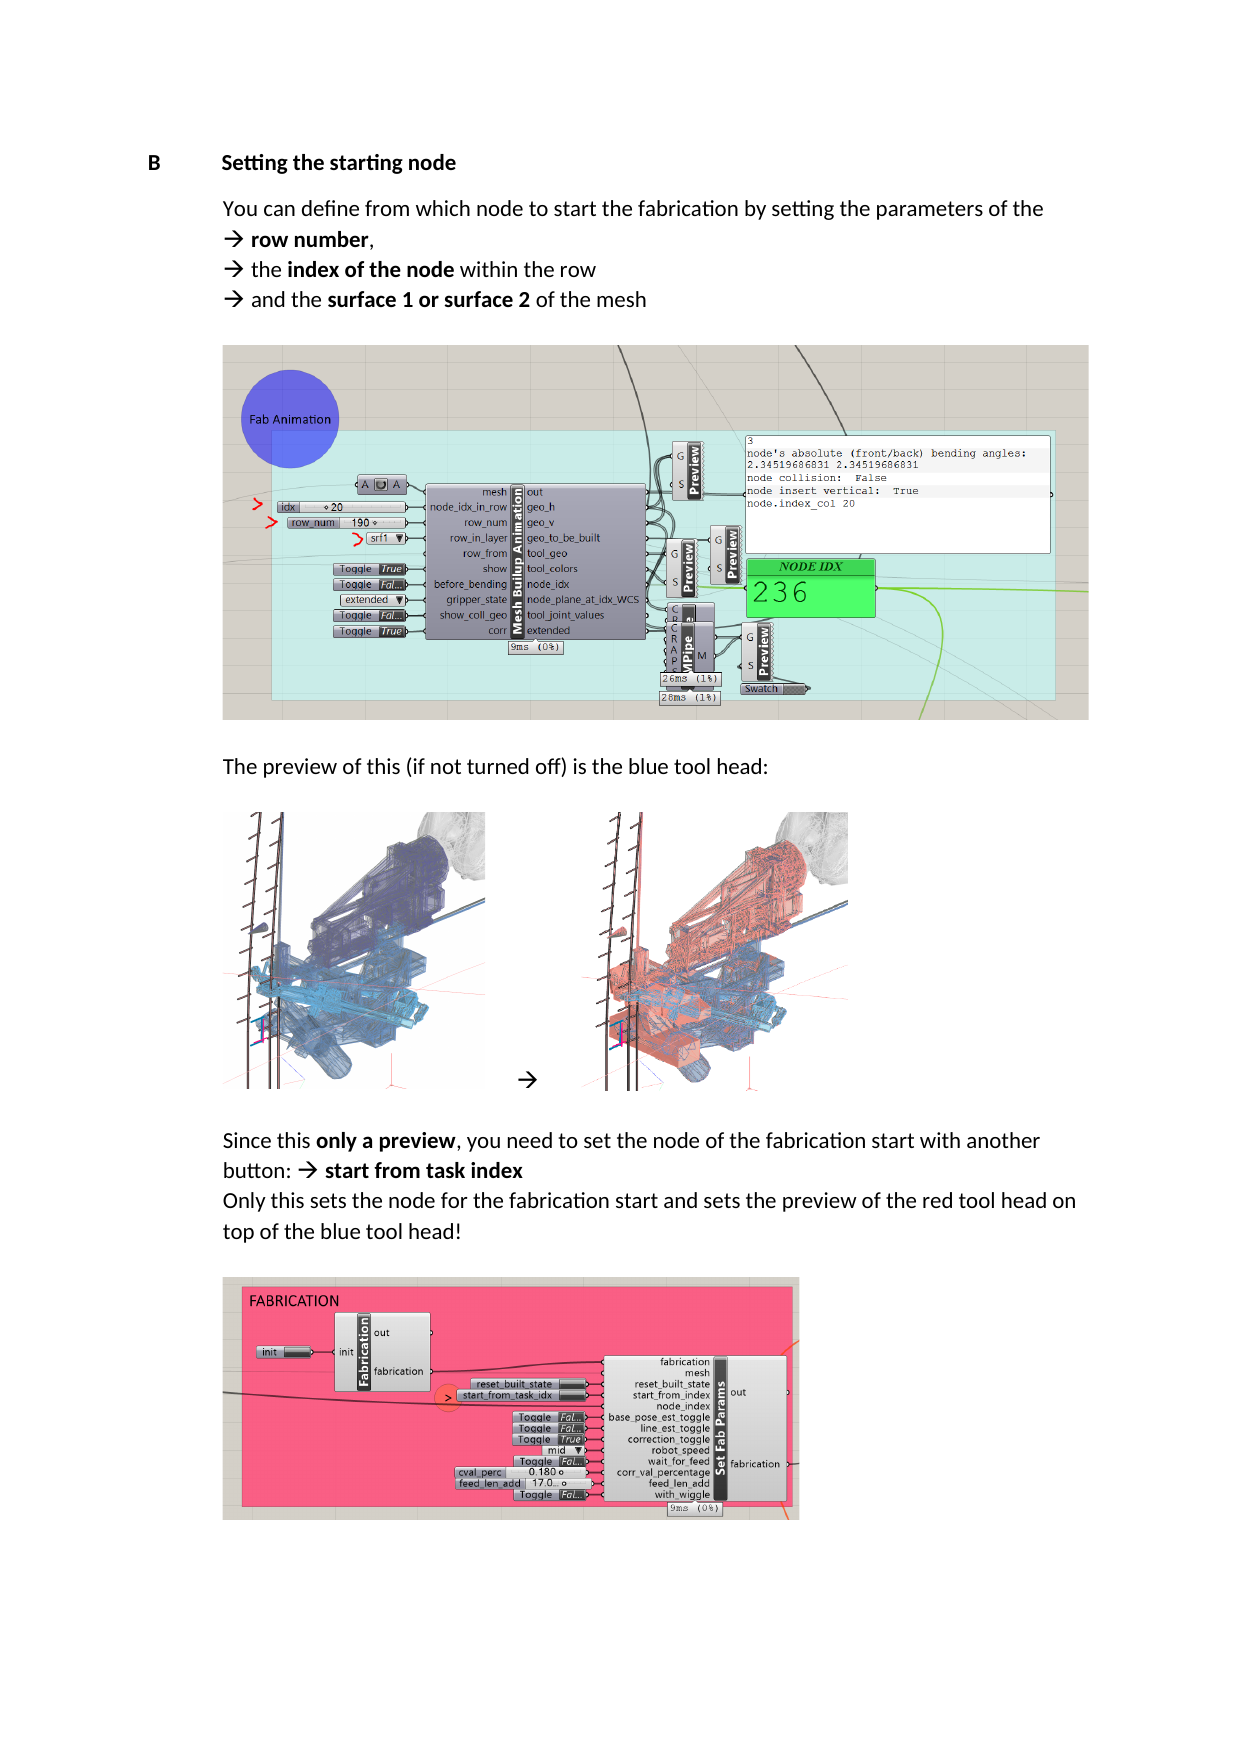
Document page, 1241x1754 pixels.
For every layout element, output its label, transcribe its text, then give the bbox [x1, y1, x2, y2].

picture [222, 345, 1089, 720]
picture [222, 1277, 800, 1520]
text B Setting the starting node [148, 148, 1093, 176]
picture [222, 812, 486, 1089]
list Only this sets the node for the fabrication start and sets the preview of the red tool head on top of the blue tool head! [223, 1187, 1093, 1245]
picture [581, 812, 848, 1091]
list Since this only a preview, you need to set the node of the fabrication start with another button: start from task index [223, 1126, 1093, 1184]
list The preview of this (if not turned off) is the blue tool head: [223, 752, 1093, 780]
list You can define from which node to start the fabrication by setting the parameters of the row number, the index of the node within the row and the surface 1 or surface 2 of the mesh [223, 194, 1093, 313]
